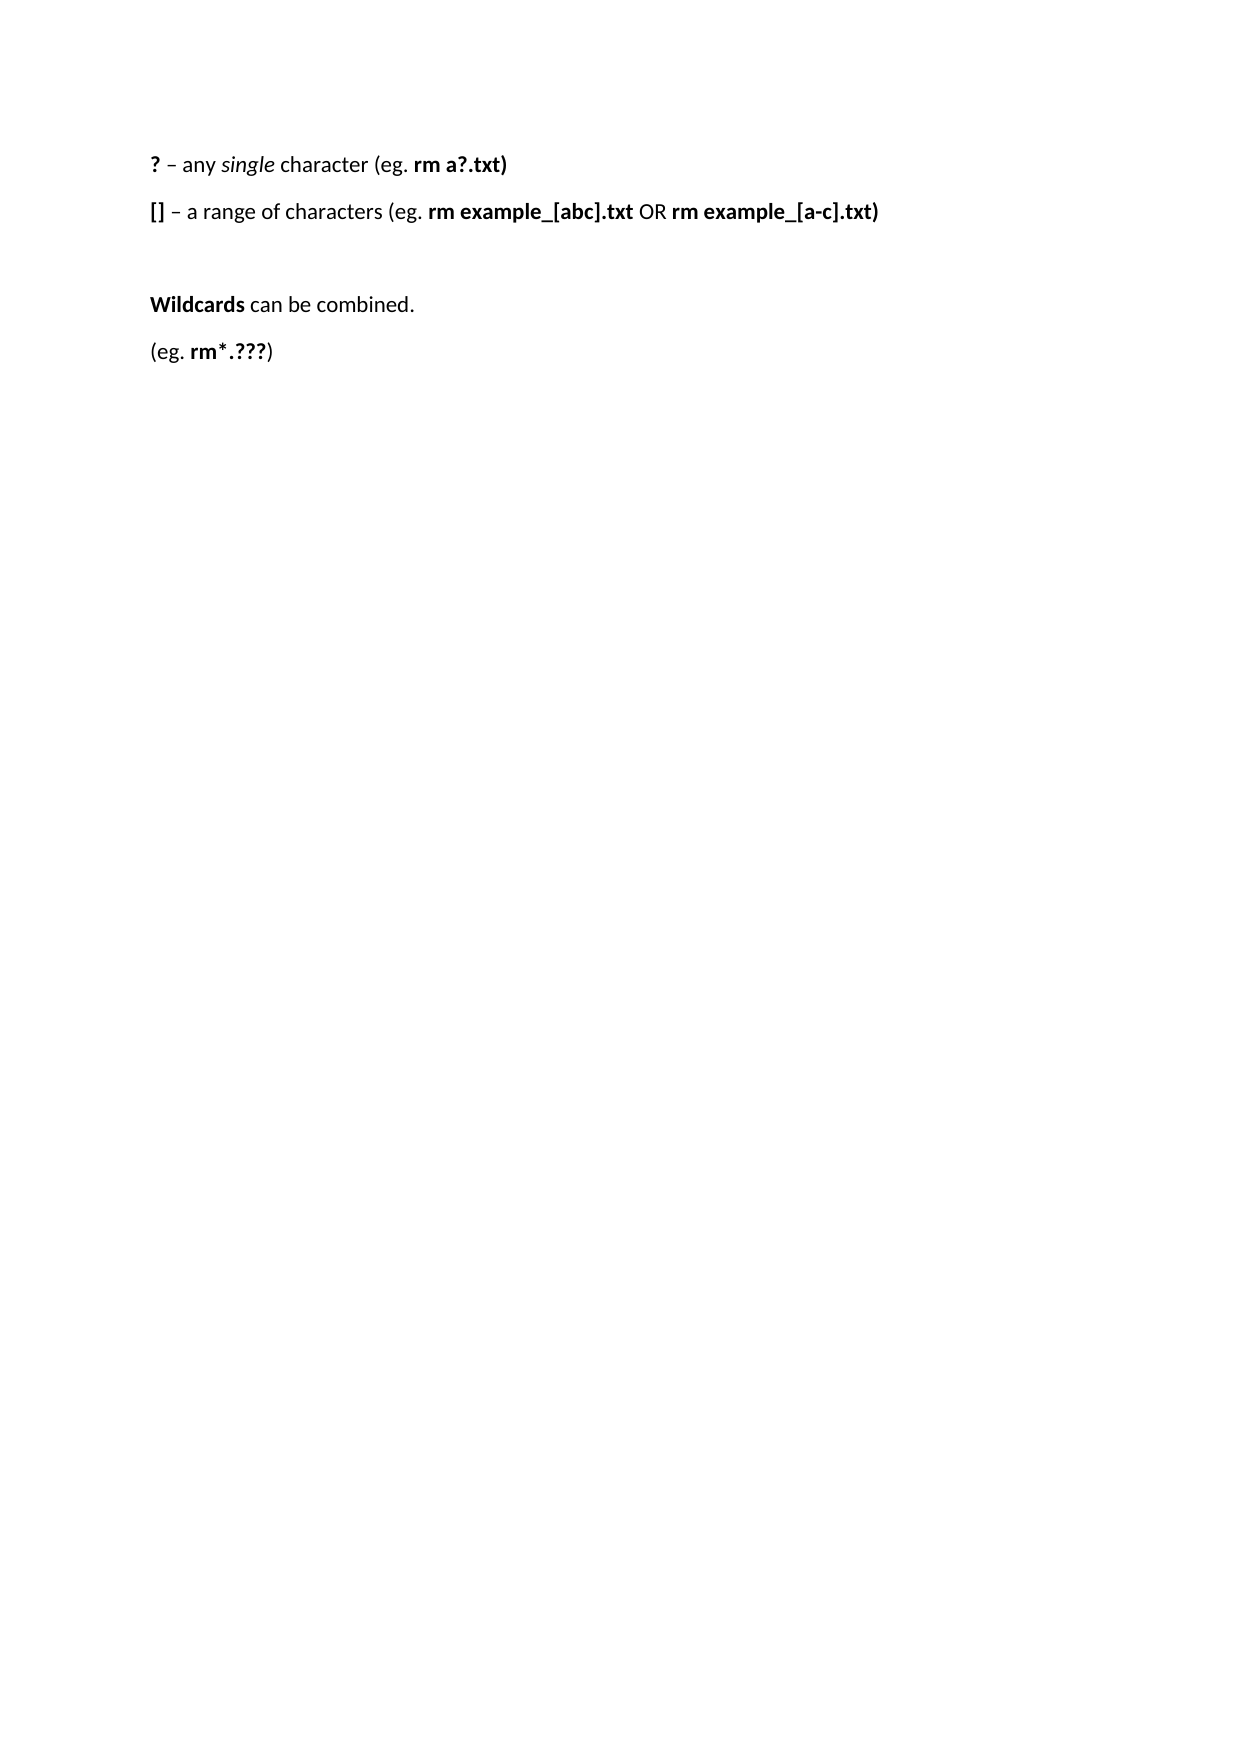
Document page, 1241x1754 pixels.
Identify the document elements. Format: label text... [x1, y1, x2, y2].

text ? – any single character (eg. rm a?.txt) [150, 150, 1090, 178]
text Wildcards can be combined. [150, 291, 1090, 319]
text [] – a range of characters (eg. rm example_[abc].txt OR rm example_[a-c].txt) [150, 197, 1090, 225]
text (eg. rm*.???) [150, 337, 1090, 366]
